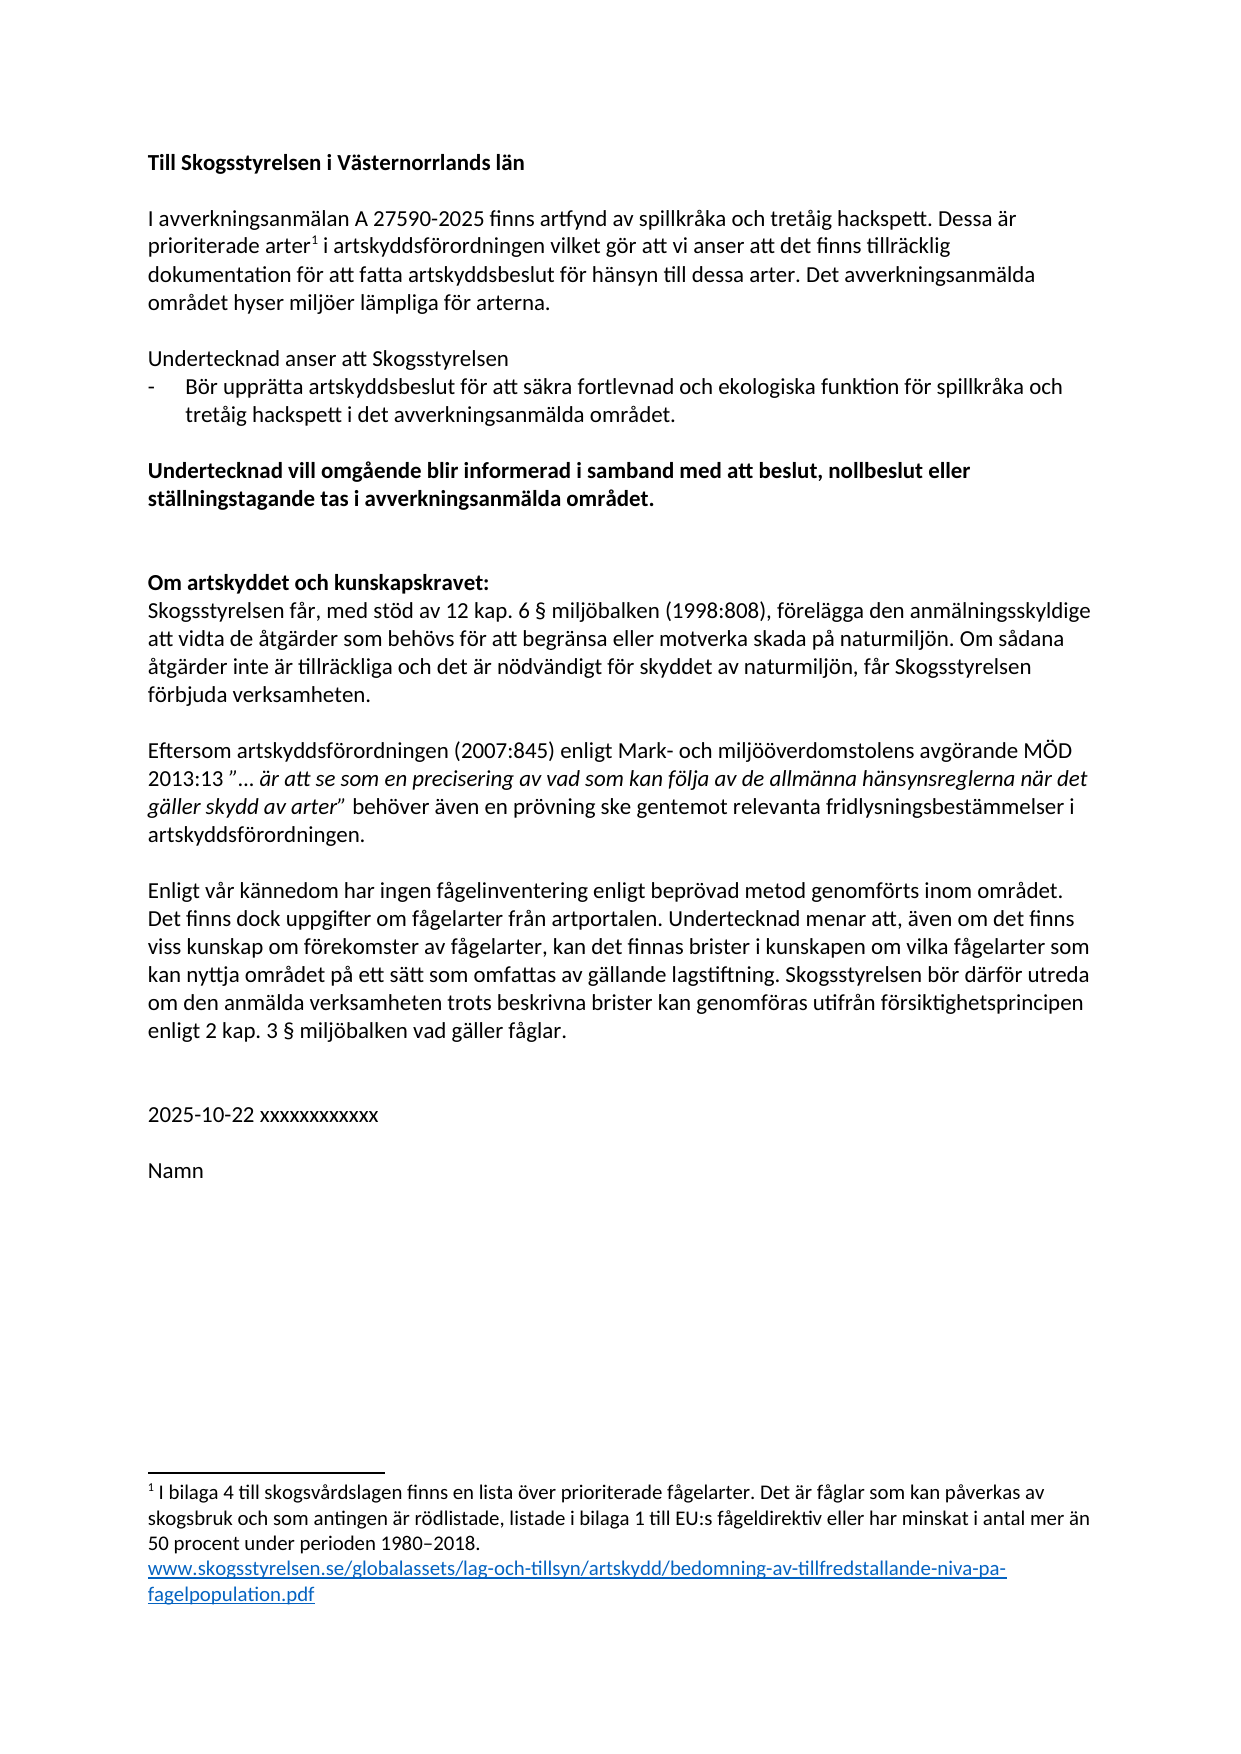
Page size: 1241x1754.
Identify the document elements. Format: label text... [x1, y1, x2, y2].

text 2025-10-22 xxxxxxxxxxxx [148, 1100, 1093, 1128]
text Om artskyddet och kunskapskravet: [148, 568, 1093, 596]
text Undertecknad anser att Skogsstyrelsen [148, 344, 1093, 372]
text Eftersom artskyddsförordningen (2007:845) enligt Mark- och miljööverdomstolens avgörande MÖD 2013:13 ”… är att se som en precisering av vad som kan följa av de allmänna hänsynsreglerna när det [148, 736, 1093, 792]
text Enligt vår kännedom har ingen fågelinventering enligt beprövad metod genomförts inom området. Det finns dock uppgifter om fågelarter från artportalen. Undertecknad menar att, även om det finns viss kunskap om förekomster av fågelarter, kan det finnas brister i kunskapen om vilka fågelarter som kan nyttja området på ett sätt som omfattas av gällande lagstiftning. Skogsstyrelsen bör därför utreda om den anmälda verksamheten trots beskrivna brister kan genomföras utifrån försiktighetsprincipen enligt 2 kap. 3 § miljöbalken vad gäller fåglar. [148, 876, 1093, 1044]
text Skogsstyrelsen får, med stöd av 12 kap. 6 § miljöbalken (1998:808), förelägga den anmälningsskyldige att vidta de åtgärder som behövs för att begränsa eller motverka skada på naturmiljön. Om sådana åtgärder inte är tillräckliga och det är nödvändigt för skyddet av naturmiljön, får Skogsstyrelsen förbjuda verksamheten. [148, 596, 1093, 708]
text gäller skydd av arter” behöver även en prövning ske gentemot relevanta fridlysningsbestämmelser i artskyddsförordningen. [148, 792, 1093, 848]
list Bör upprätta artskyddsbeslut för att säkra fortlevnad och ekologiska funktion för spillkråka och tretåig hackspett i det avverkningsanmälda området. [148, 372, 1093, 428]
text Namn [148, 1156, 1093, 1184]
text Till Skogsstyrelsen i Västernorrlands län [148, 148, 1093, 176]
text I avverkningsanmälan A 27590-2025 finns artfynd av spillkråka och tretåig hackspett. Dessa är prioriterade arter i artskyddsförordningen vilket gör att vi anser att det finns tillräcklig dokumentation för att fatta artskyddsbeslut för hänsyn till dessa arter. Det avverkningsanmälda området hyser miljöer lämpliga för arterna. [148, 204, 1093, 316]
text Undertecknad vill omgående blir informerad i samband med att beslut, nollbeslut eller ställningstagande tas i avverkningsanmälda området. [148, 456, 1093, 512]
